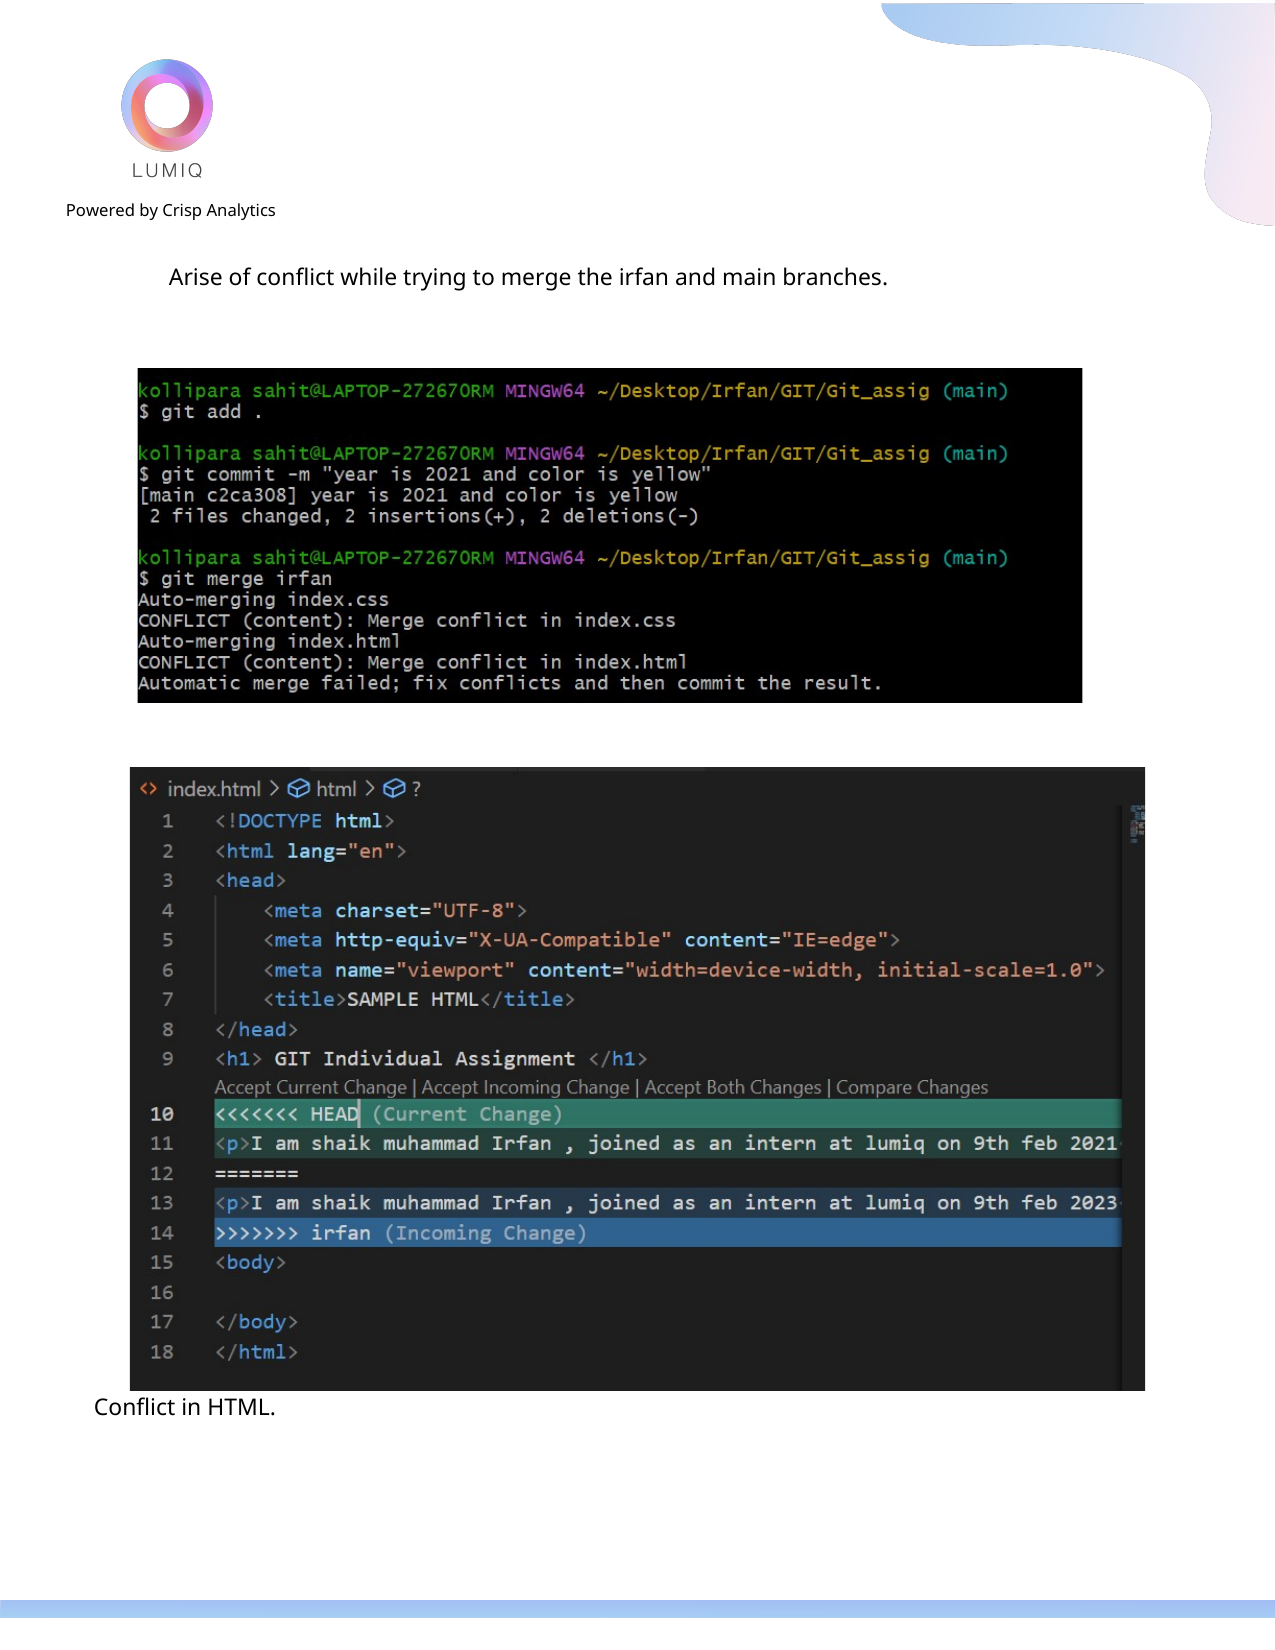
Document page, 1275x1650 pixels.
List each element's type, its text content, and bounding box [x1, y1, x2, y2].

picture [881, 3, 1275, 226]
list Arise of conflict while trying to merge the irfan and main branches. [169, 260, 1200, 292]
picture [0, 1600, 1275, 1618]
picture [137, 368, 1083, 703]
picture [129, 767, 1146, 1391]
picture [109, 51, 225, 187]
